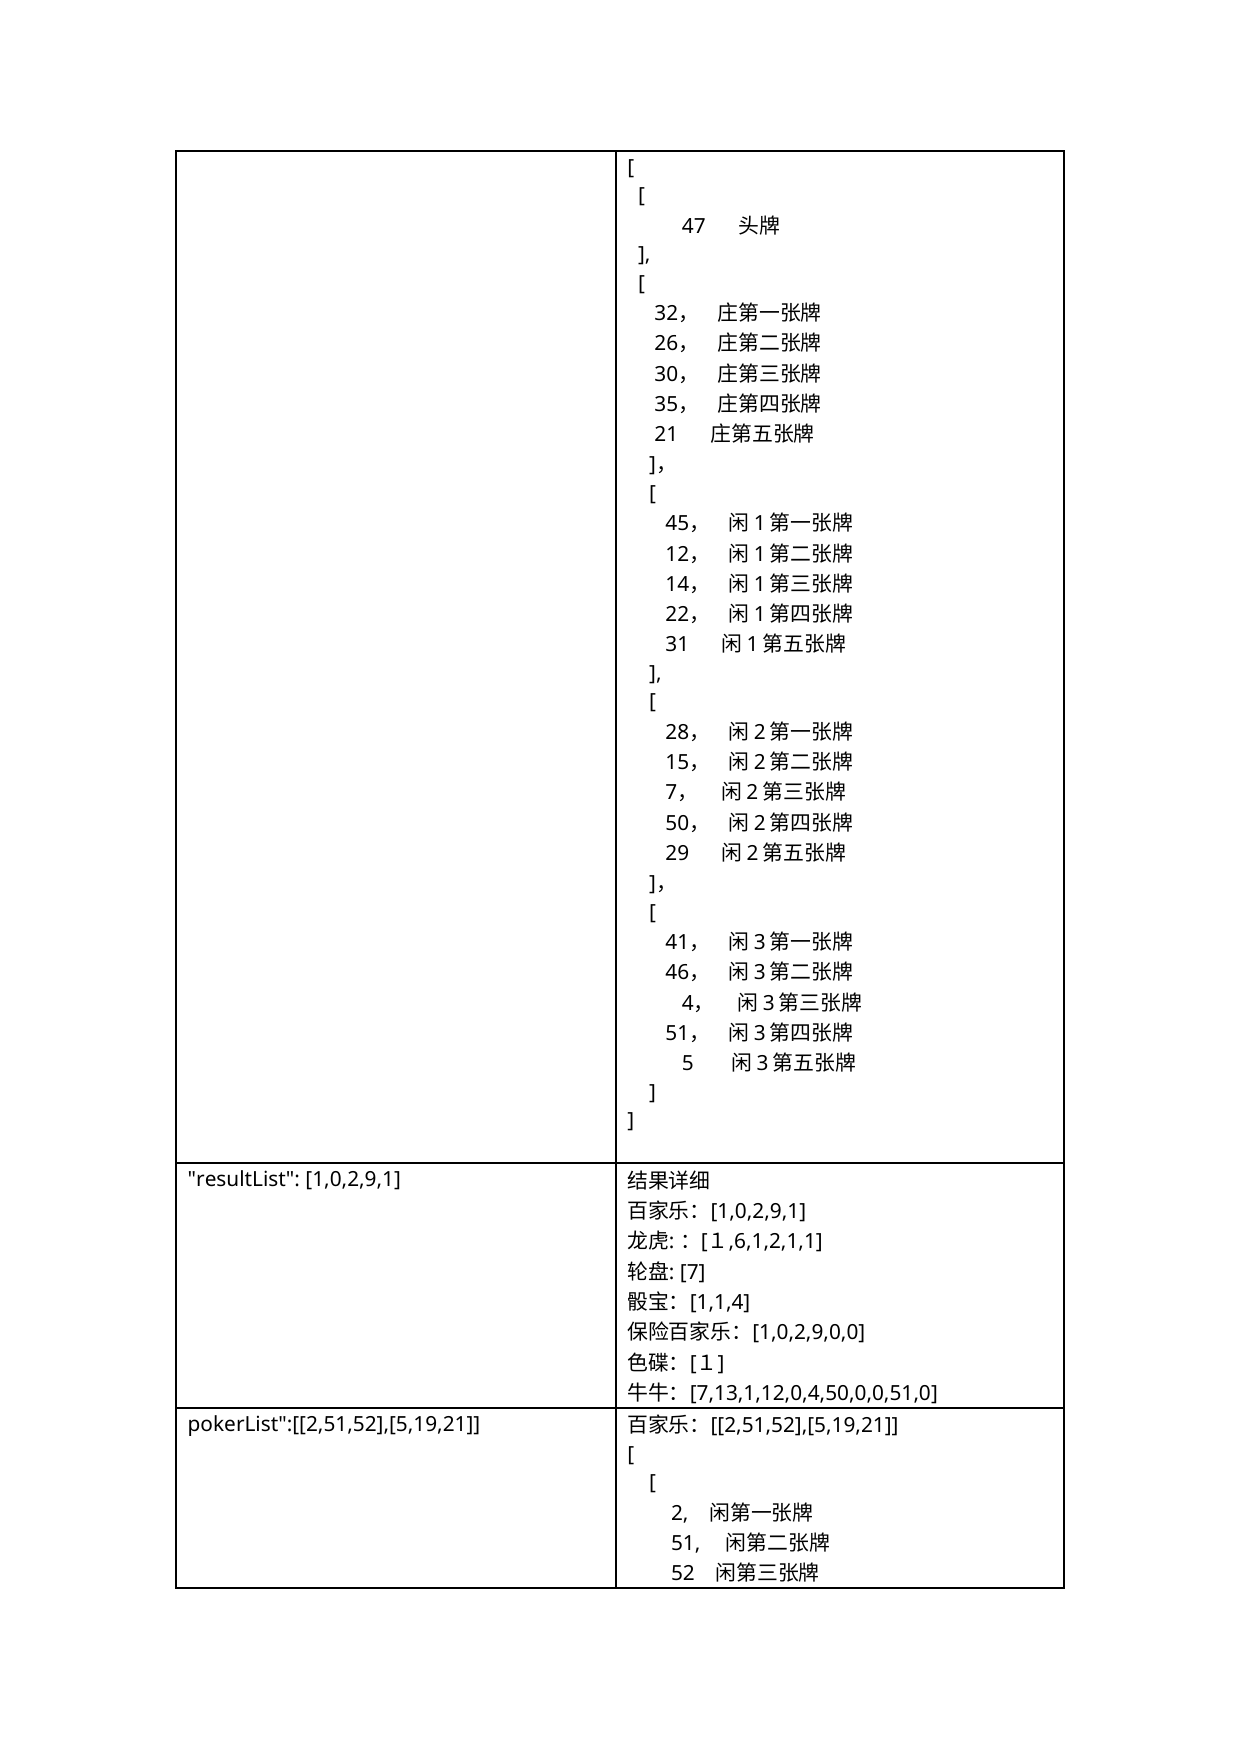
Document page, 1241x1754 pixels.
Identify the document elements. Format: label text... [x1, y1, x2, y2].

table_cell 结果详细 百家乐：[1,0,2,9,1] 龙虎: ：[１,6,1,2,1,1] 轮盘: [7] 骰宝：[1,1,4] 保险百家乐：[1,0,2,9,0,0] 色碟：[１] 牛牛：[7,13,1,12,0,4,50,0,0,51,0] [617, 1164, 1063, 1407]
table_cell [617, 1409, 1063, 1587]
table_cell "resultList": [1,0,2,9,1] [177, 1164, 615, 1407]
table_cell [177, 1409, 615, 1587]
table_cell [617, 152, 1063, 1162]
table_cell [177, 152, 615, 1162]
